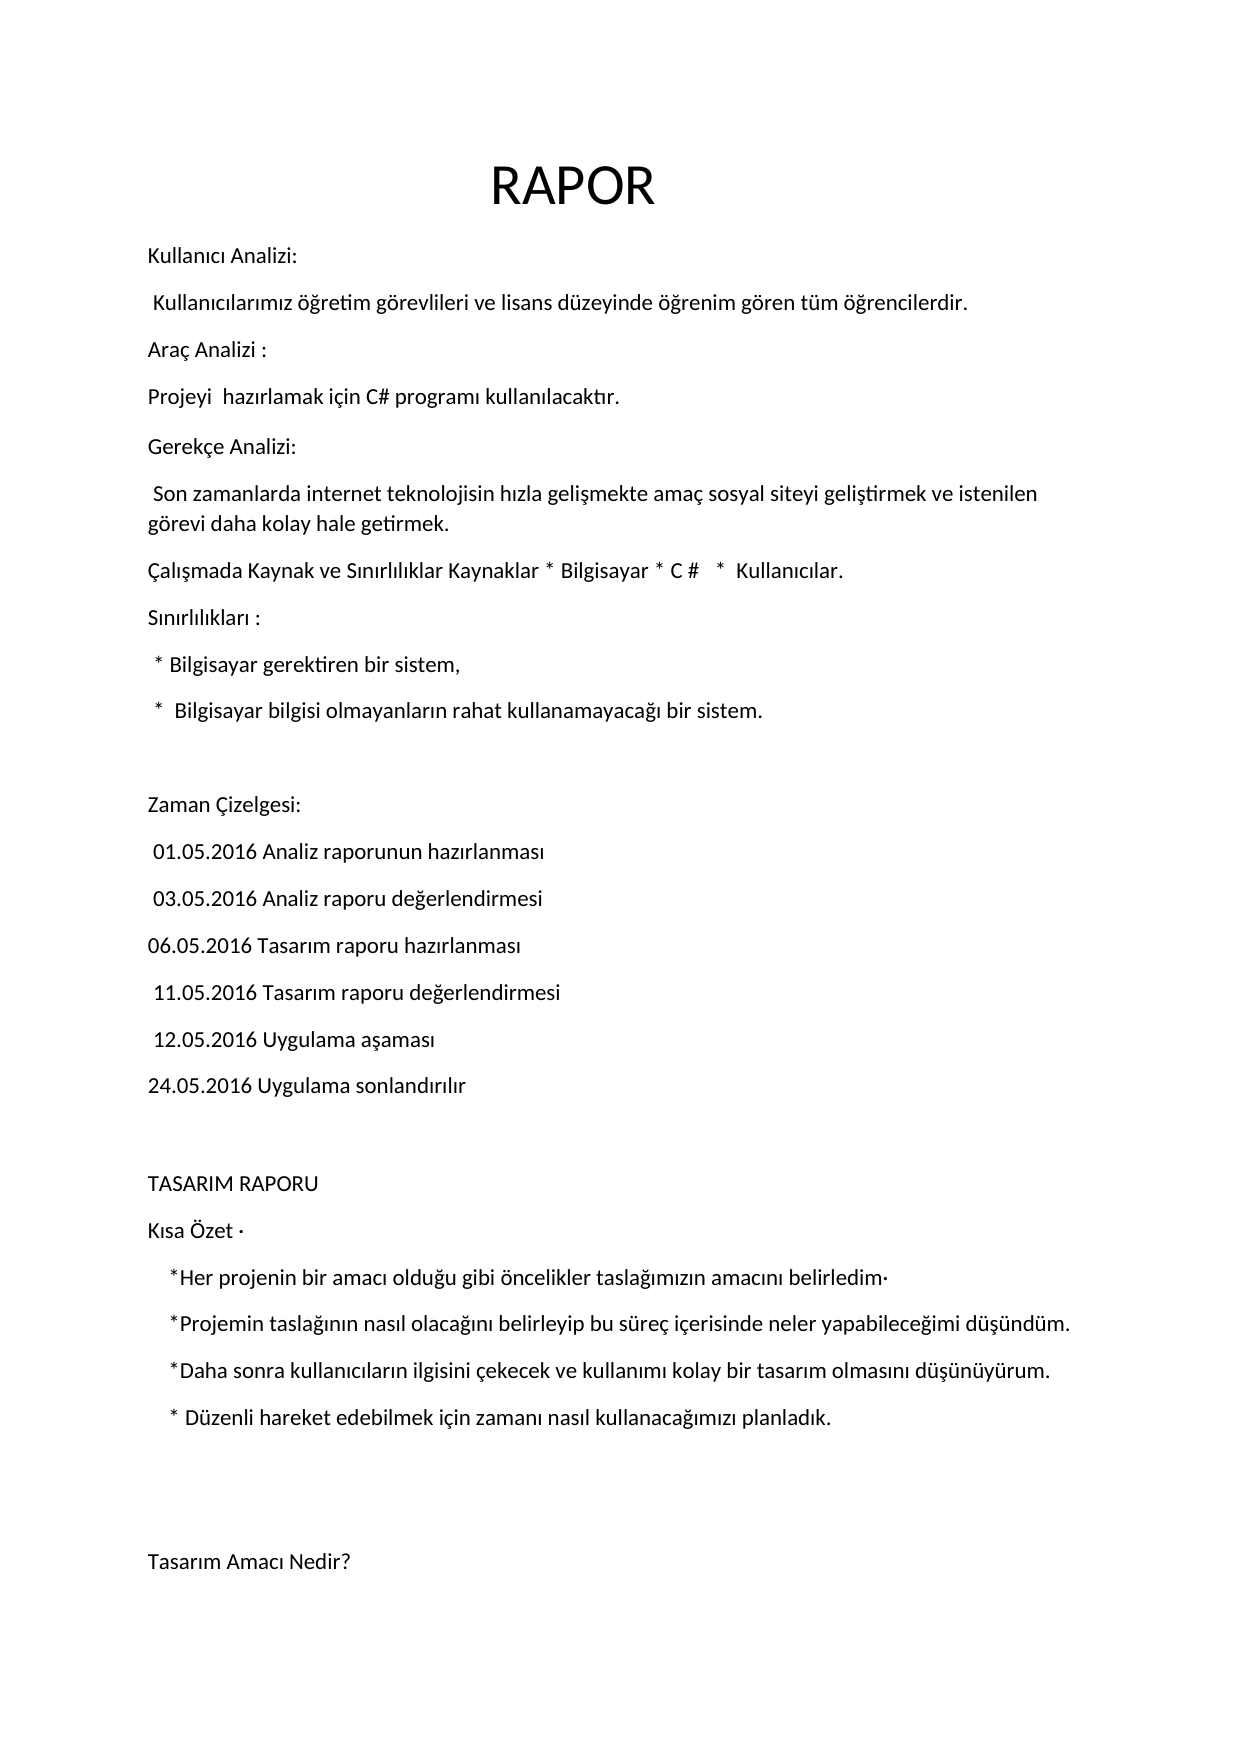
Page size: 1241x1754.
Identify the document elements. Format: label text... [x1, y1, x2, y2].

text Zaman Çizelgesi: [148, 790, 1093, 818]
text 06.05.2016 Tasarım raporu hazırlanması [148, 931, 1093, 959]
text Son zamanlarda internet teknolojisin hızla gelişmekte amaç sosyal siteyi geliştirmek ve istenilen görevi daha kolay hale getirmek. [148, 479, 1093, 537]
text Çalışmada Kaynak ve Sınırlılıklar Kaynaklar * Bilgisayar * C # * Kullanıcılar. [148, 556, 1093, 584]
text * Bilgisayar gerektiren bir sistem, [148, 650, 1093, 678]
text Araç Analizi : [148, 335, 1093, 363]
text 12.05.2016 Uygulama aşaması [148, 1025, 1093, 1053]
text * Bilgisayar bilgisi olmayanların rahat kullanamayacağı bir sistem. [148, 697, 1093, 725]
text 24.05.2016 Uygulama sonlandırılır [148, 1072, 1093, 1100]
text *Her projenin bir amacı olduğu gibi öncelikler taslağımızın amacını belirledim· [148, 1263, 1093, 1291]
text TASARIM RAPORU [148, 1169, 1093, 1197]
text * Düzenli hareket edebilmek için zamanı nasıl kullanacağımızı planladık. [148, 1403, 1093, 1431]
text *Daha sonra kullanıcıların ilgisini çekecek ve kullanımı kolay bir tasarım olmasını düşünüyürum. [148, 1356, 1093, 1384]
text Tasarım Amacı Nedir? [148, 1547, 1093, 1575]
text Projeyi hazırlamak için C# programı kullanılacaktır. [148, 382, 1093, 410]
text RAPOR [148, 148, 1093, 219]
text 01.05.2016 Analiz raporunun hazırlanması [148, 837, 1093, 865]
text *Projemin taslağının nasıl olacağını belirleyip bu süreç içerisinde neler yapabileceğimi düşündüm. [148, 1309, 1093, 1337]
text Kısa Özet · [148, 1216, 1093, 1244]
text Kullanıcı Analizi: [148, 241, 1093, 269]
text Gerekçe Analizi: [148, 432, 1093, 460]
text Sınırlılıkları : [148, 603, 1093, 631]
text Kullanıcılarımız öğretim görevlileri ve lisans düzeyinde öğrenim gören tüm öğrencilerdir. [148, 288, 1093, 316]
text 03.05.2016 Analiz raporu değerlendirmesi [148, 884, 1093, 912]
text 11.05.2016 Tasarım raporu değerlendirmesi [148, 978, 1093, 1006]
